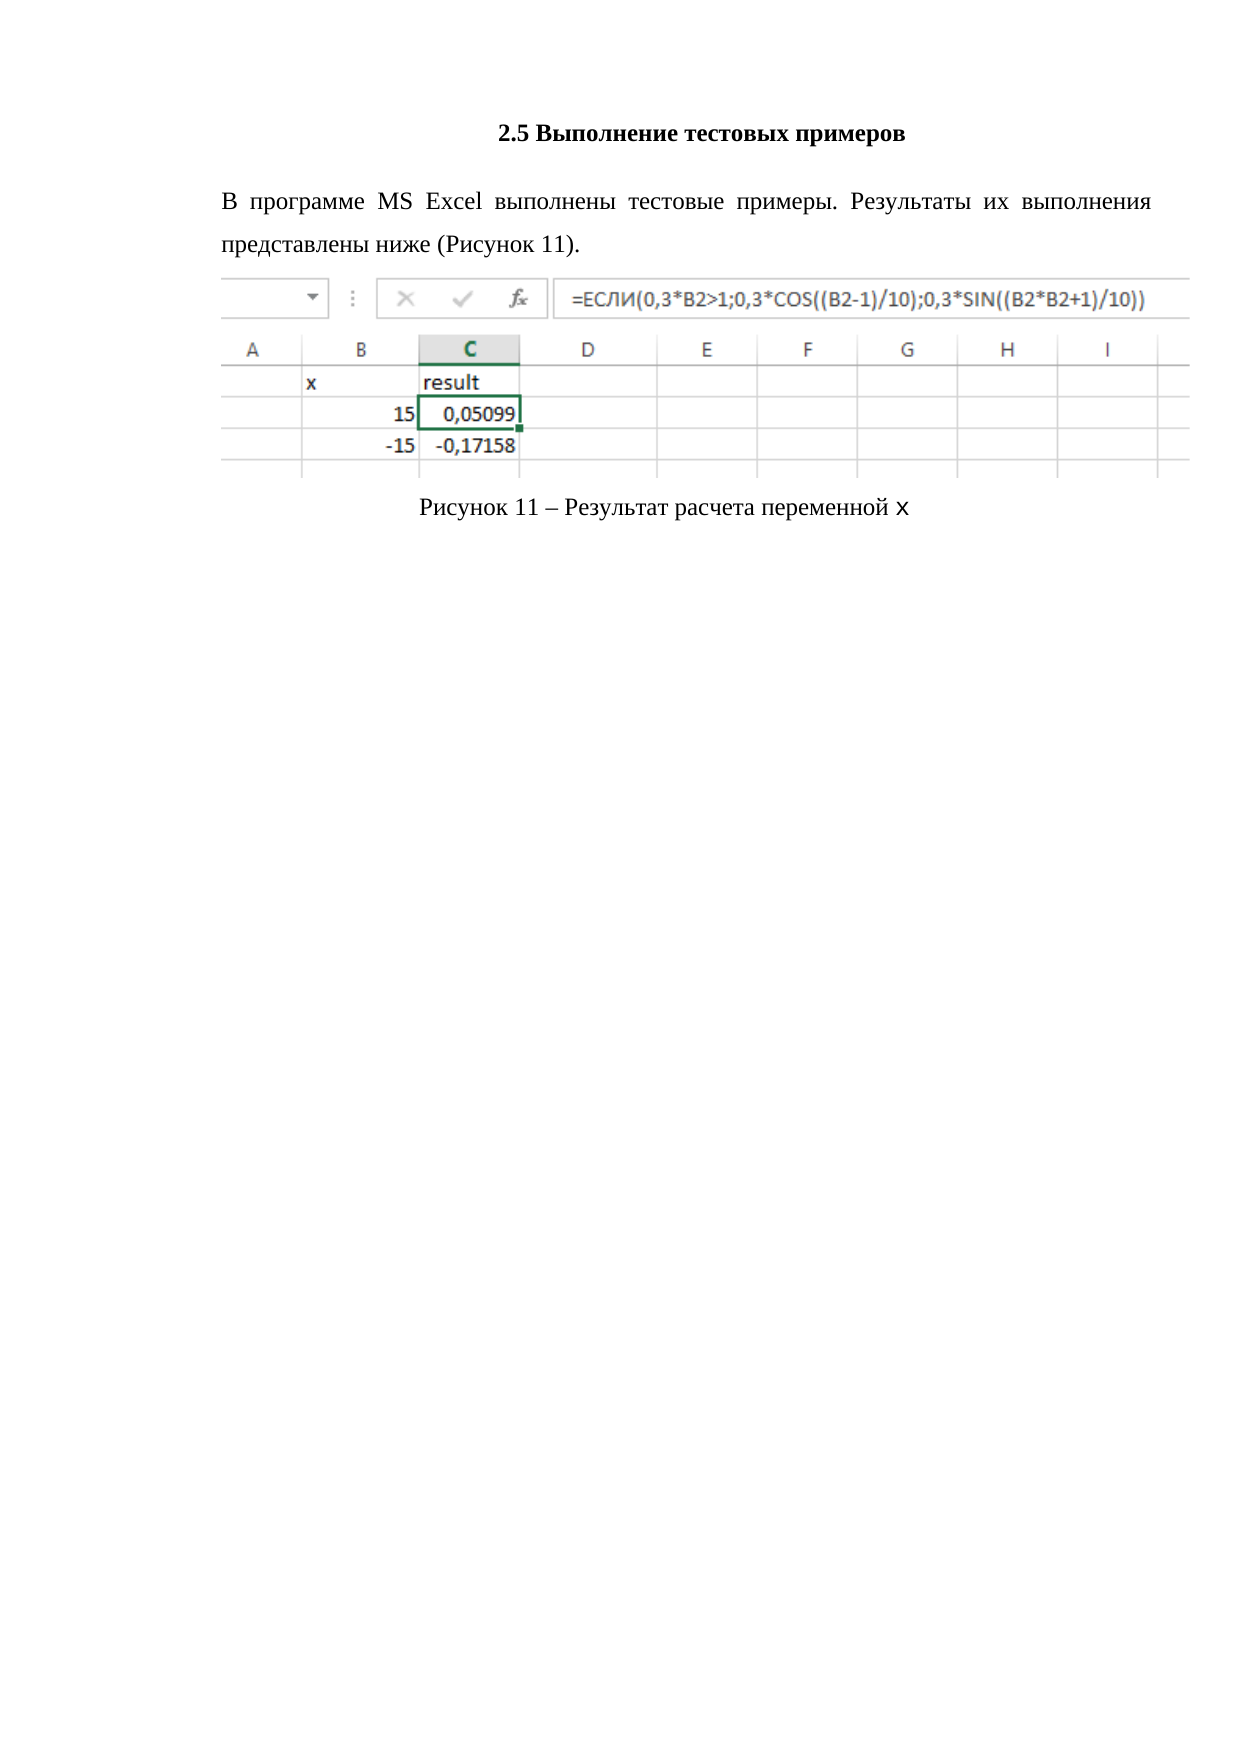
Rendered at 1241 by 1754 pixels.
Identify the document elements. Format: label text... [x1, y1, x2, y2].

text Рисунок 11 – Результат расчета переменной x [177, 492, 1152, 522]
list Выполнение тестовых примеров [252, 118, 1152, 147]
picture [221, 272, 1190, 478]
list В программе MS Excel выполнены тестовые примеры. Результаты их выполнения представлены ниже (Рисунок 11). [221, 186, 1152, 258]
